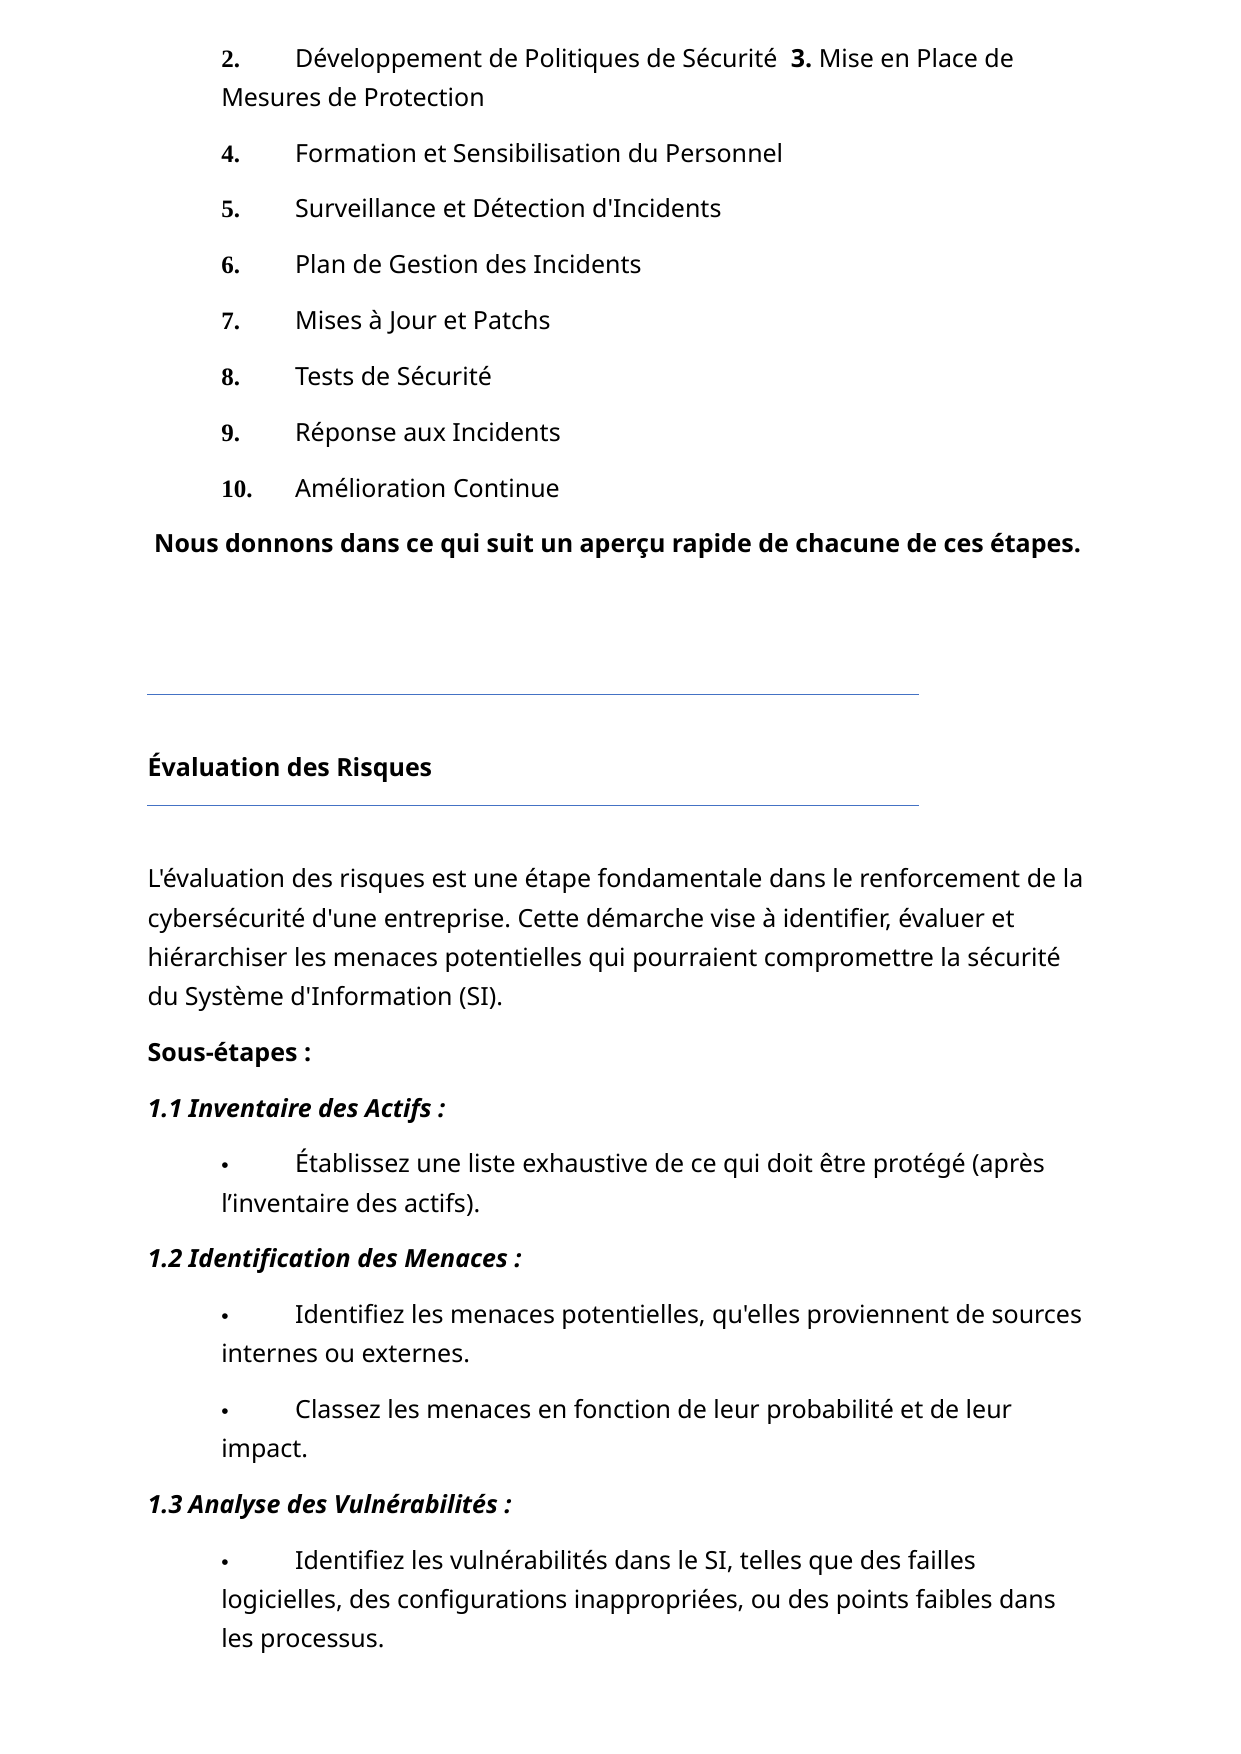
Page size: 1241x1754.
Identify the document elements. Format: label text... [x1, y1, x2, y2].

text 1.2 Identification des Menaces : [147, 1241, 1093, 1275]
list Amélioration Continue [221, 470, 1093, 504]
list Mises à Jour et Patchs [221, 303, 1093, 337]
text Évaluation des Risques [147, 749, 1093, 783]
list Développement de Politiques de Sécurité 3. Mise en Place de Mesures de Protection [221, 40, 1093, 113]
list Plan de Gestion des Incidents [221, 247, 1093, 281]
list Surveillance et Détection d'Incidents [221, 191, 1093, 225]
text Sous-étapes : [147, 1034, 1093, 1068]
list Identifiez les vulnérabilités dans le SI, telles que des failles logicielles, des configurations inappropriées, ou des points faibles dans les processus. [221, 1543, 1093, 1655]
text 1.1 Inventaire des Actifs : [147, 1090, 1093, 1124]
list Identifiez les menaces potentielles, qu'elles proviennent de sources internes ou externes. [221, 1297, 1093, 1370]
list Établissez une liste exhaustive de ce qui doit être protégé (après l’inventaire des actifs). [221, 1146, 1093, 1219]
text L'évaluation des risques est une étape fondamentale dans le renforcement de la cybersécurité d'une entreprise. Cette démarche vise à identifier, évaluer et hiérarchiser les menaces potentielles qui pourraient compromettre la sécurité du Système d'Information (SI). [147, 861, 1093, 1013]
text 1.3 Analyse des Vulnérabilités : [147, 1487, 1093, 1521]
list Classez les menaces en fonction de leur probabilité et de leur impact. [221, 1392, 1093, 1465]
list Réponse aux Incidents [221, 414, 1093, 448]
list Tests de Sécurité [221, 359, 1093, 393]
list Formation et Sensibilisation du Personnel [221, 135, 1093, 169]
text Nous donnons dans ce qui suit un aperçu rapide de chacune de ces étapes. [147, 526, 1093, 560]
